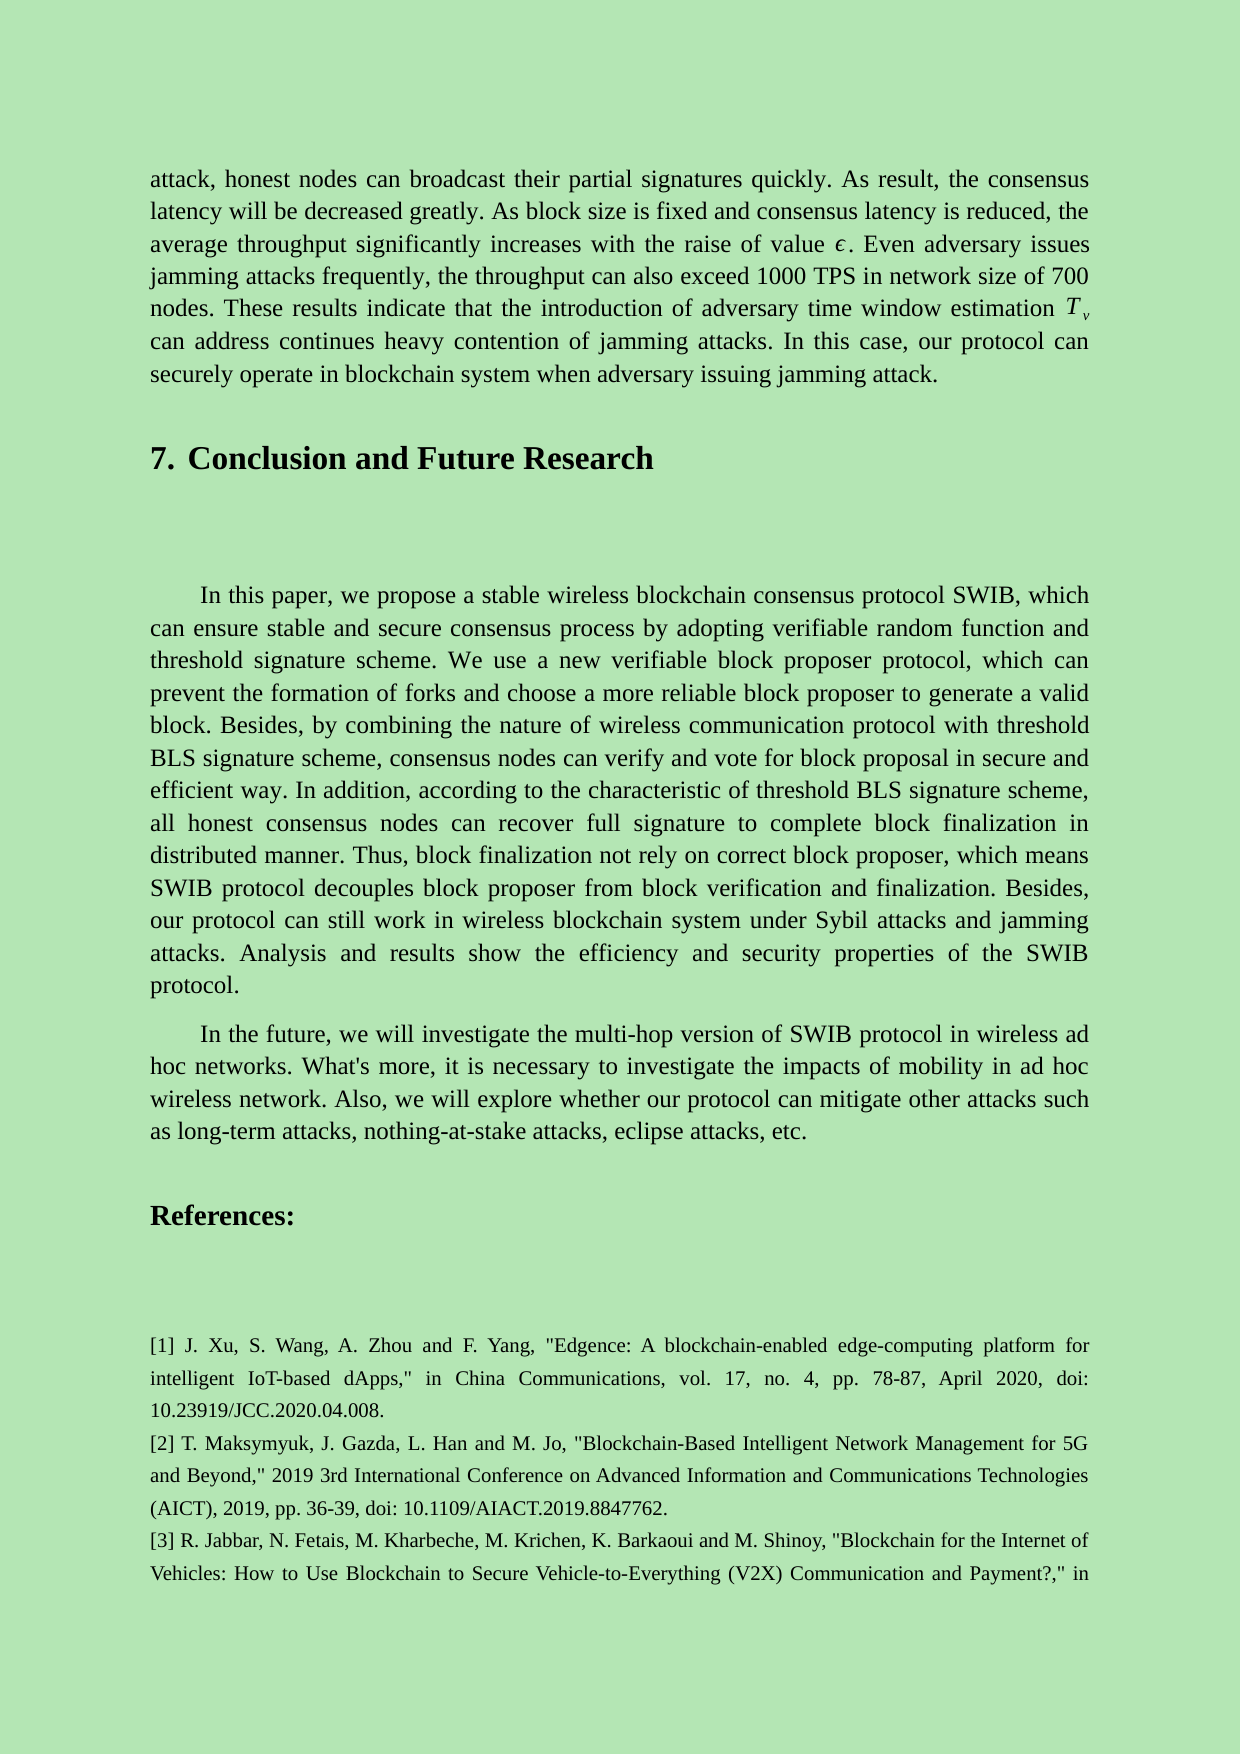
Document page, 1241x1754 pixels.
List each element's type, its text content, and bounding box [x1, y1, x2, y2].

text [150, 162, 1090, 389]
text [2] T. Maksymyuk, J. Gazda, L. Han and M. Jo, "Blockchain-Based Intelligent Network Management for 5G and Beyond," 2019 3rd International Conference on Advanced Information and Communications Technologies (AICT), 2019, pp. 36-39, doi: 10.1109/AIACT.2019.8847762. [150, 1427, 1090, 1524]
subtitle Conclusion and Future Research [150, 425, 1090, 490]
text In the future, we will investigate the multi-hop version of SWIB protocol in wireless ad hoc networks. What's more, it is necessary to investigate the impacts of mobility in ad hoc wireless network. Also, we will explore whether our protocol can mitigate other attacks such as long-term attacks, nothing-at-stake attacks, eclipse attacks, etc. [150, 1017, 1090, 1147]
text [1] J. Xu, S. Wang, A. Zhou and F. Yang, "Edgence: A blockchain-enabled edge-computing platform for intelligent IoT-based dApps," in China Communications, vol. 17, no. 4, pp. 78-87, April 2020, doi: 10.23919/JCC.2020.04.008. [150, 1329, 1090, 1427]
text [150, 1524, 1090, 1589]
text In this paper, we propose a stable wireless blockchain consensus protocol SWIB, which can ensure stable and secure consensus process by adopting verifiable random function and threshold signature scheme. We use a new verifiable block proposer protocol, which can prevent the formation of forks and choose a more reliable block proposer to generate a valid block. Besides, by combining the nature of wireless communication protocol with threshold BLS signature scheme, consensus nodes can verify and vote for block proposal in secure and efficient way. In addition, according to the characteristic of threshold BLS signature scheme, all honest consensus nodes can recover full signature to complete block finalization in distributed manner. Thus, block finalization not rely on correct block proposer, which means SWIB protocol decouples block proposer from block verification and finalization. Besides, our protocol can still work in wireless blockchain system under Sybil attacks and jamming attacks. Analysis and results show the efficiency and security properties of the SWIB protocol. [150, 578, 1090, 1001]
subtitle References: [150, 1182, 1090, 1247]
